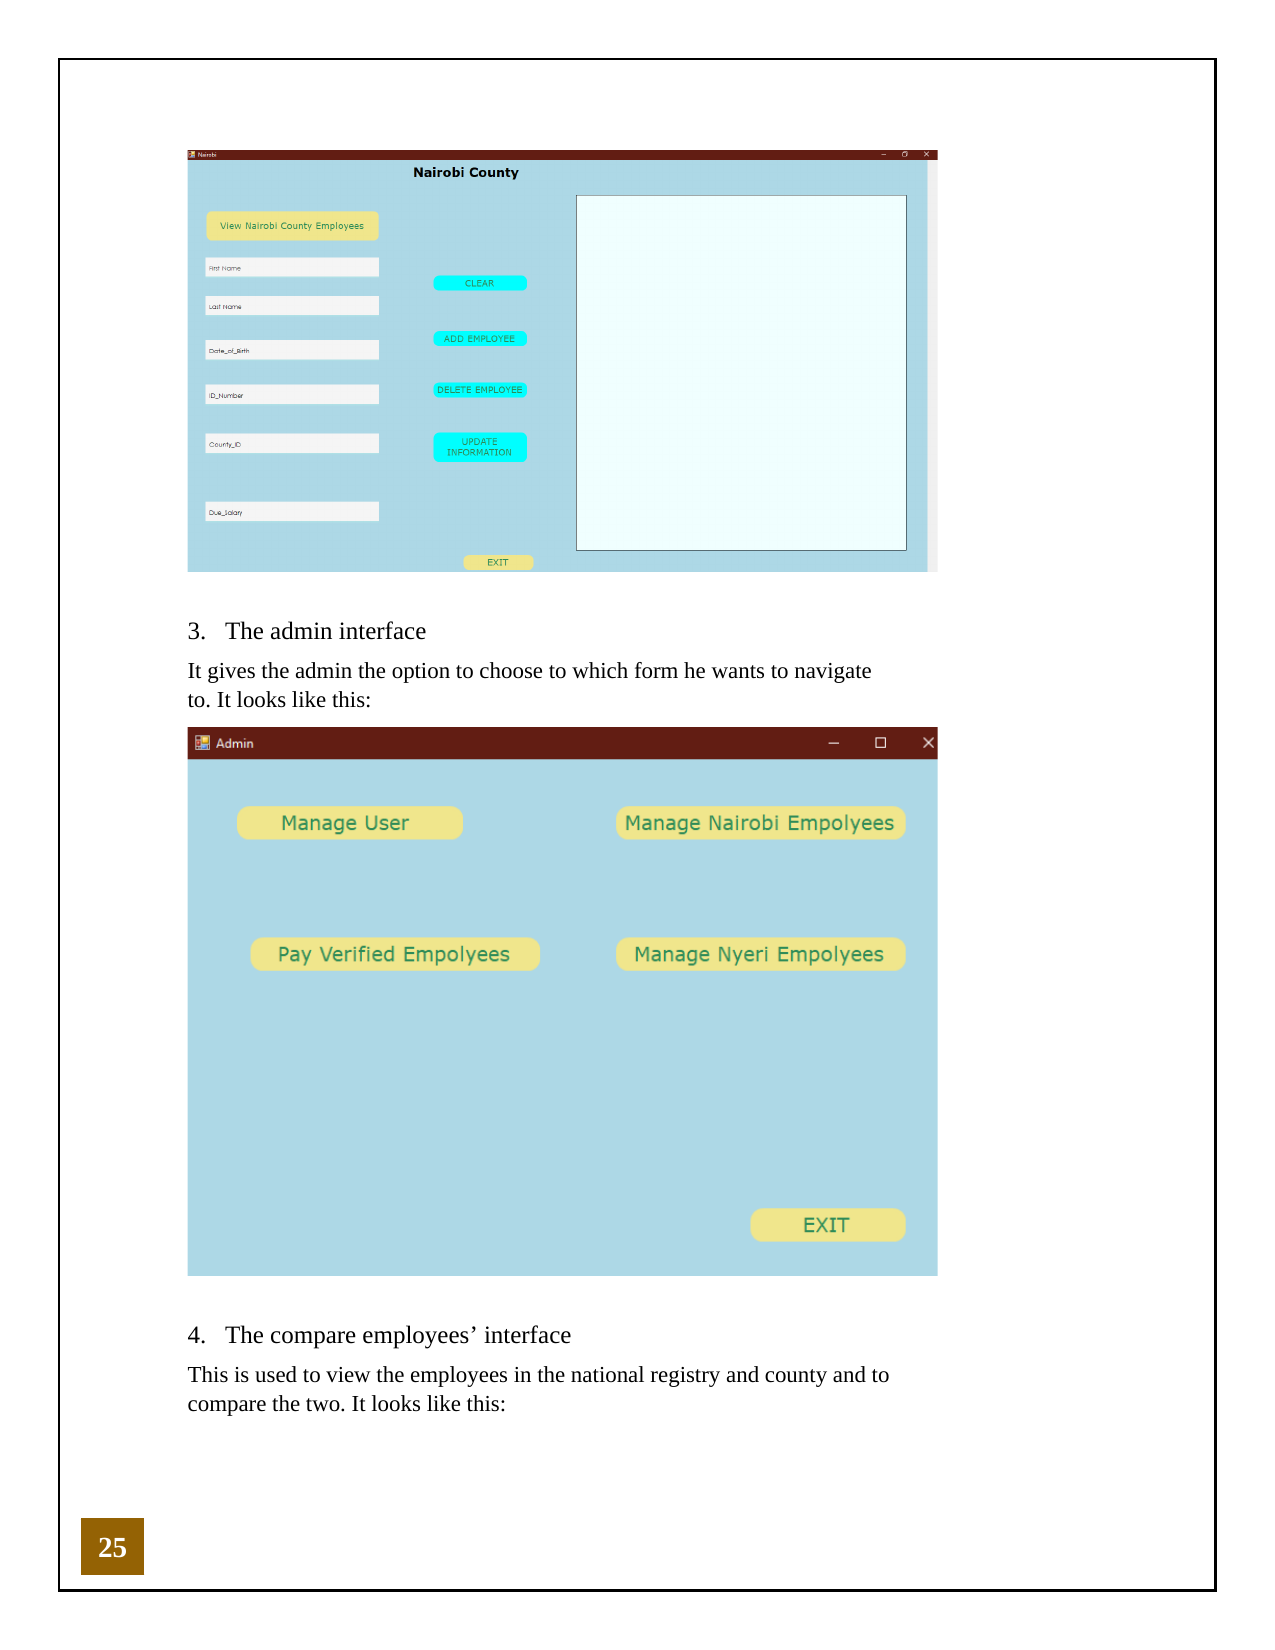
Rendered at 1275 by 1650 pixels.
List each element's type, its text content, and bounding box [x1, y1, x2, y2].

picture [187, 150, 938, 572]
list The admin interface [187, 616, 900, 645]
picture [187, 727, 938, 1276]
list The compare employees’ interface [187, 1320, 900, 1348]
text It gives the admin the option to choose to which form he wants to navigate to. It looks like this: [187, 657, 900, 712]
text This is used to view the employees in the national registry and county and to compare the two. It looks like this: [187, 1361, 900, 1416]
